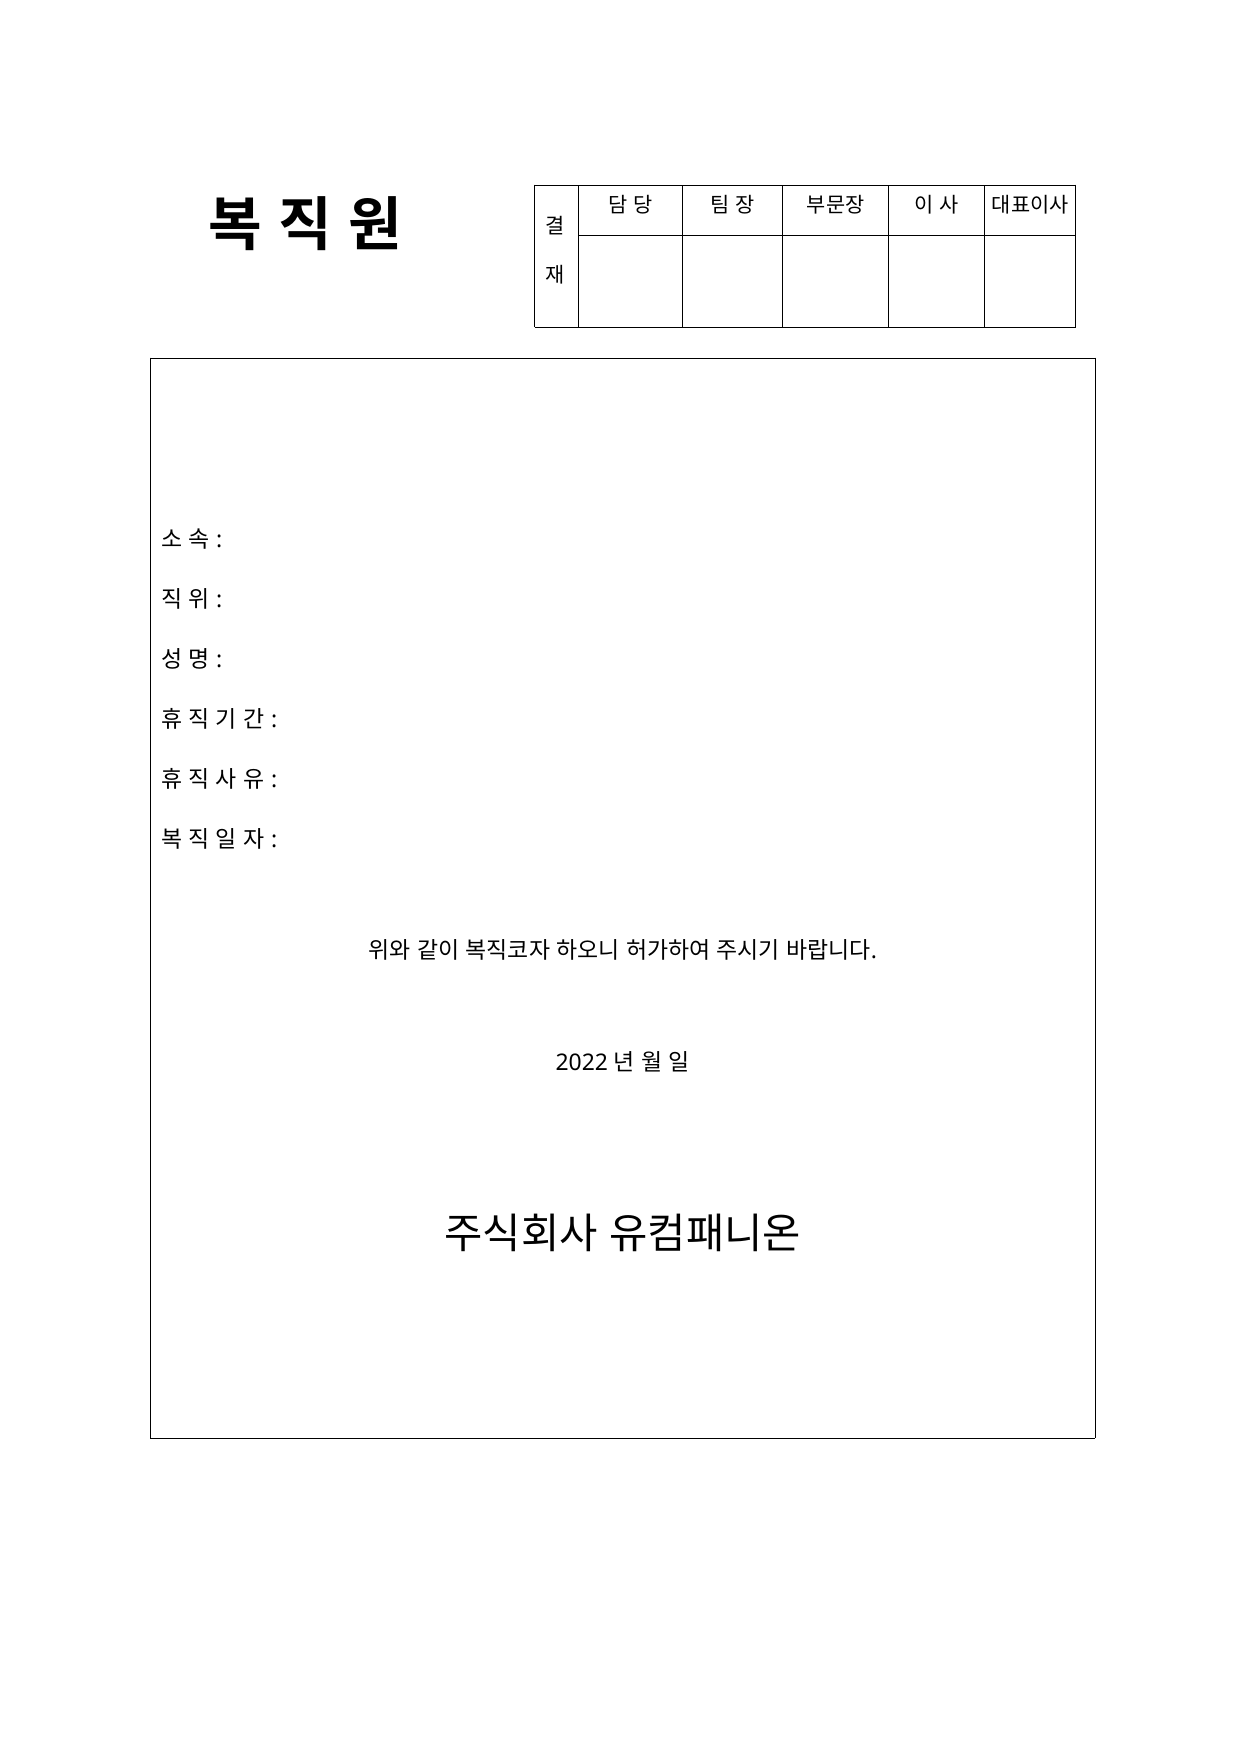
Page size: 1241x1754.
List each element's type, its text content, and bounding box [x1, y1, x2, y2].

table_header 부문장 [783, 186, 888, 235]
table_header 대표이사 [985, 186, 1075, 235]
table_header 결 재 [535, 186, 578, 327]
table_cell [985, 236, 1075, 327]
table_cell [783, 236, 888, 327]
table_cell [579, 236, 682, 327]
text 복 직 원 [150, 177, 1090, 262]
table_cell [889, 236, 984, 327]
table_header 소 속 : 직 위 : 성 명 : 휴 직 기 간 : 휴 직 사 유 : 복 직 일 자 : 위와 같이 복직코자 하오니 허가하여 주시기 바랍니다. 2022 년 월 일 주식회사 유컴패니온 [151, 359, 1095, 1438]
table_header 이 사 [889, 186, 984, 235]
table_header 담 당 [579, 186, 682, 235]
table_cell [683, 236, 782, 327]
table_header 팀 장 [683, 186, 782, 235]
